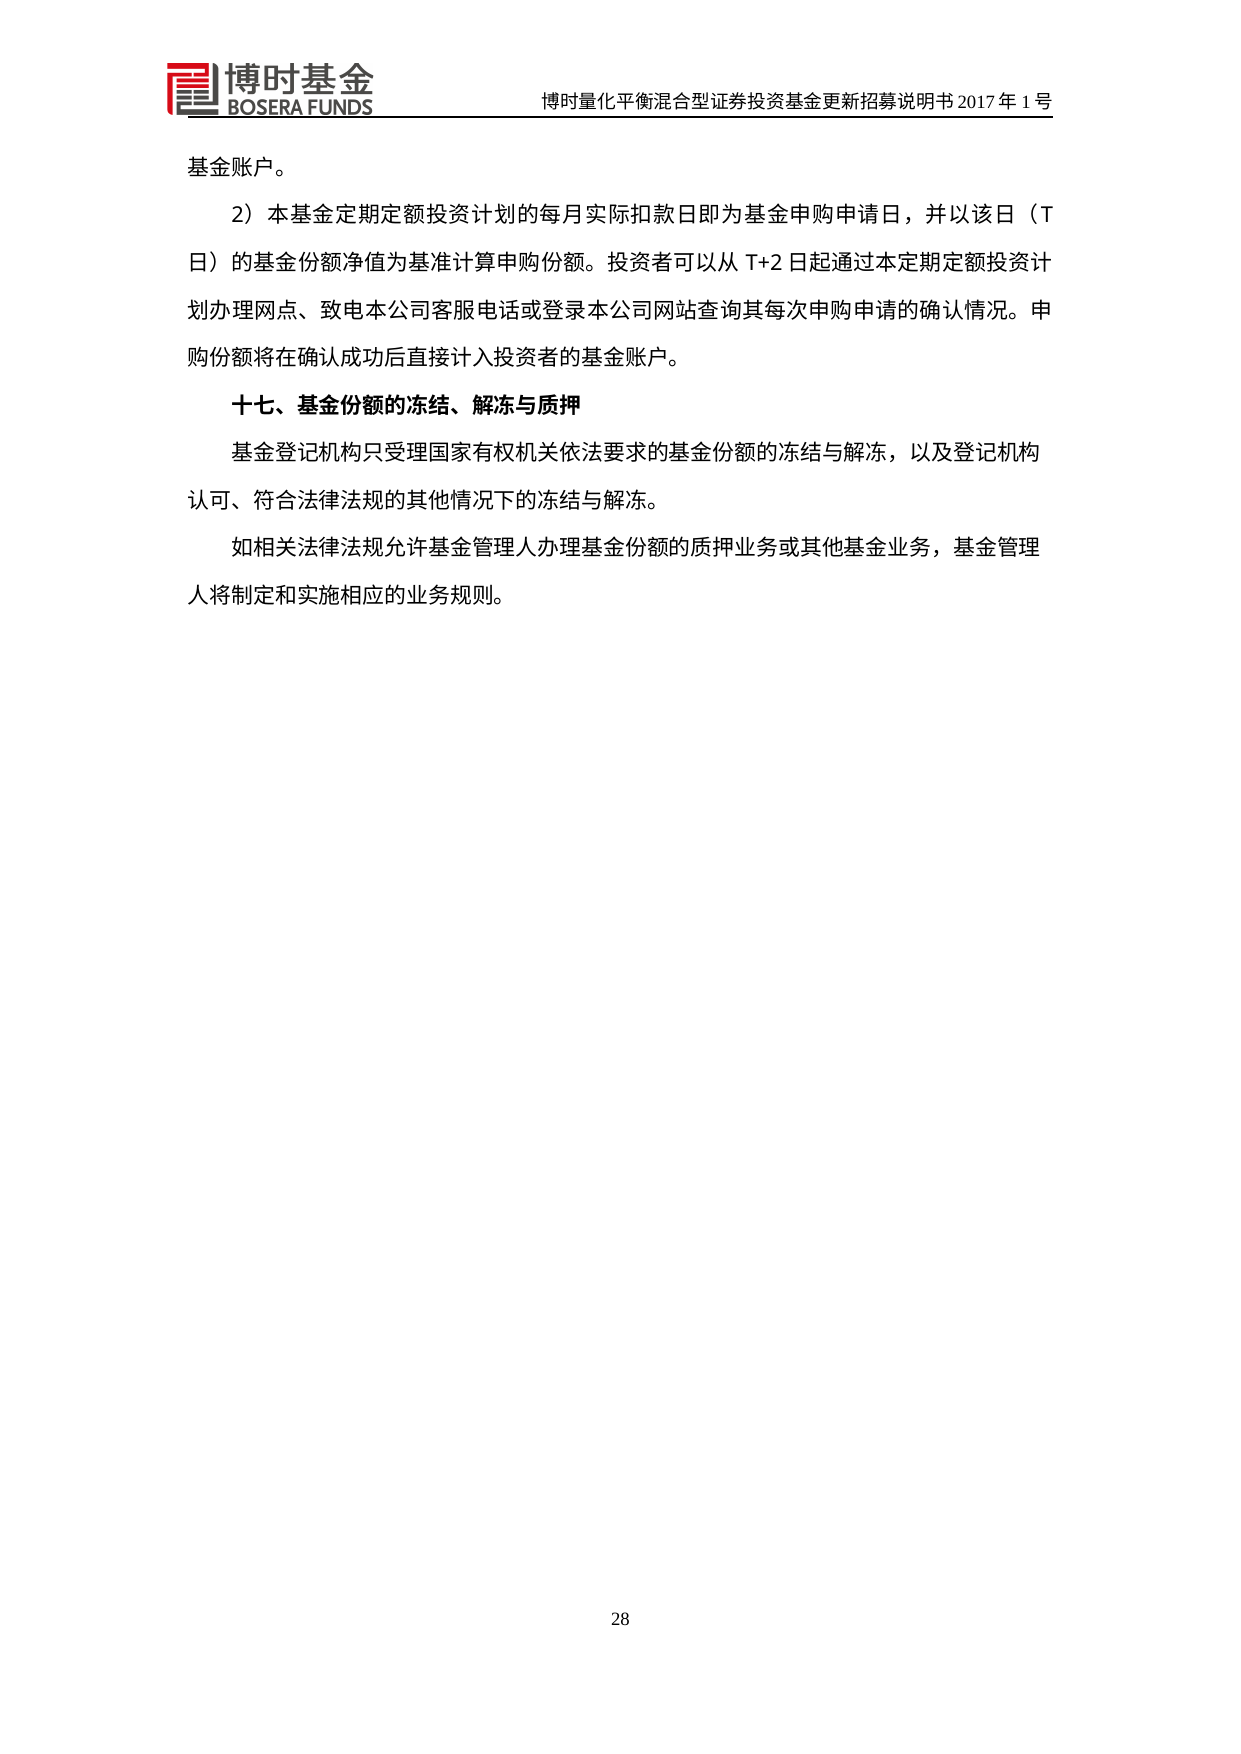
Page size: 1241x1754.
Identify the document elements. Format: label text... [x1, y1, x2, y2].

text 2）本基金定期定额投资计划的每月实际扣款日即为基金申购申请日，并以该日（T日）的基金份额净值为基准计算申购份额。投资者可以从T+2日起通过本定期定额投资计划办理网点、致电本公司客服电话或登录本公司网站查询其每次申购申请的确认情况。申购份额将在确认成功后直接计入投资者的基金账户。 [187, 197, 1053, 372]
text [187, 150, 1053, 182]
text 十七、基金份额的冻结、解冻与质押 [187, 388, 1053, 419]
text 基金登记机构只受理国家有权机关依法要求的基金份额的冻结与解冻，以及登记机构认可、符合法律法规的其他情况下的冻结与解冻。 [187, 435, 1053, 514]
text 如相关法律法规允许基金管理人办理基金份额的质押业务或其他基金业务，基金管理人将制定和实施相应的业务规则。 [187, 530, 1053, 609]
picture [167, 63, 374, 115]
